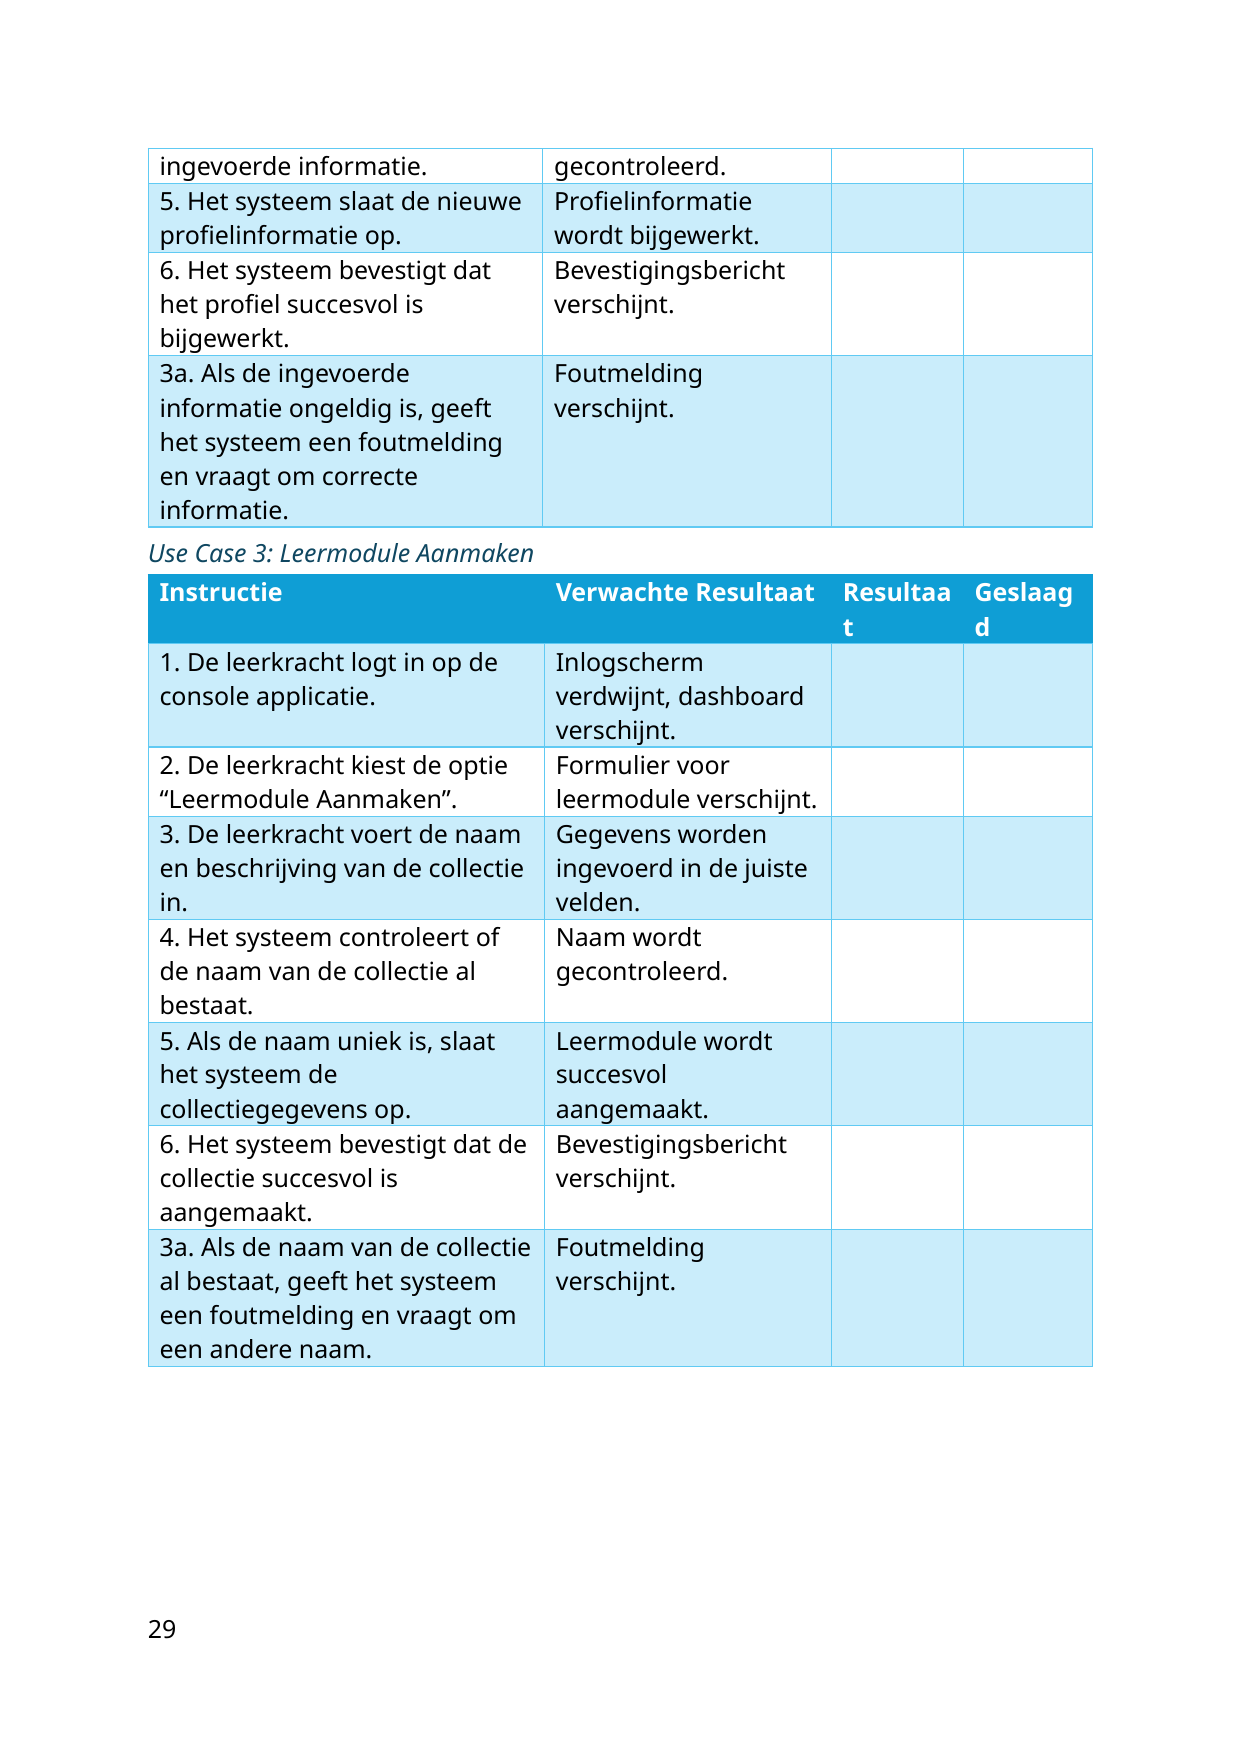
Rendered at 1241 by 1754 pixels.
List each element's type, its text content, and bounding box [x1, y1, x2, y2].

table_cell Bevestigingsbericht verschijnt. [545, 1126, 831, 1228]
table_cell 1. De leerkracht logt in op de console applicatie. [149, 644, 544, 746]
table_cell Foutmelding verschijnt. [543, 356, 831, 526]
table_cell [964, 748, 1092, 816]
table_cell 5. Het systeem slaat de nieuwe profielinformatie op. [149, 184, 542, 252]
table_cell 2. De leerkracht kiest de optie “Leermodule Aanmaken”. [149, 748, 544, 816]
table_cell 6. Het systeem bevestigt dat de collectie succesvol is aangemaakt. [149, 1126, 544, 1228]
table_cell [964, 1126, 1092, 1228]
table_cell [832, 1126, 963, 1228]
table_cell Inlogscherm verdwijnt, dashboard verschijnt. [545, 644, 831, 746]
table_cell Foutmelding verschijnt. [545, 1230, 831, 1366]
table_cell Profielinformatie wordt bijgewerkt. [543, 184, 831, 252]
table_cell [832, 1023, 963, 1125]
table_cell [832, 184, 963, 252]
table_cell [964, 817, 1092, 919]
table_cell Bevestigingsbericht verschijnt. [543, 253, 831, 355]
table_cell 3a. Als de naam van de collectie al bestaat, geeft het systeem een foutmelding en vraagt om een andere naam. [149, 1230, 544, 1366]
table_cell [964, 356, 1092, 526]
table_cell [964, 1230, 1092, 1366]
table_cell [832, 1230, 963, 1366]
table_cell Gegevens worden ingevoerd in de juiste velden. [545, 817, 831, 919]
table_cell Formulier voor leermodule verschijnt. [545, 748, 831, 816]
table_cell [832, 644, 963, 746]
table_cell [832, 253, 963, 355]
table_cell [964, 184, 1092, 252]
table_cell 6. Het systeem bevestigt dat het profiel succesvol is bijgewerkt. [149, 253, 542, 355]
table_cell [964, 920, 1092, 1022]
table_cell [964, 253, 1092, 355]
table_cell [964, 1023, 1092, 1125]
table_cell [832, 356, 963, 526]
table_header Geslaagd [964, 575, 1092, 643]
table_cell [832, 748, 963, 816]
table_cell [832, 817, 963, 919]
subtitle Use Case 3: Leermodule Aanmaken [148, 536, 1093, 570]
table_cell 5. Als de naam uniek is, slaat het systeem de collectiegegevens op. [149, 1023, 544, 1125]
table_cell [149, 149, 542, 183]
table_cell Leermodule wordt succesvol aangemaakt. [545, 1023, 831, 1125]
table_header Resultaat [832, 575, 963, 643]
table_cell 4. Het systeem controleert of de naam van de collectie al bestaat. [149, 920, 544, 1022]
table_cell [964, 644, 1092, 746]
table_cell [832, 149, 963, 183]
table_cell 3. De leerkracht voert de naam en beschrijving van de collectie in. [149, 817, 544, 919]
table_cell 3a. Als de ingevoerde informatie ongeldig is, geeft het systeem een foutmelding en vraagt om correcte informatie. [149, 356, 542, 526]
table_cell Naam wordt gecontroleerd. [545, 920, 831, 1022]
table_header Verwachte Resultaat [545, 575, 831, 643]
table_header Instructie [149, 575, 544, 643]
table_cell [832, 920, 963, 1022]
table_cell [964, 149, 1092, 183]
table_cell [543, 149, 831, 183]
